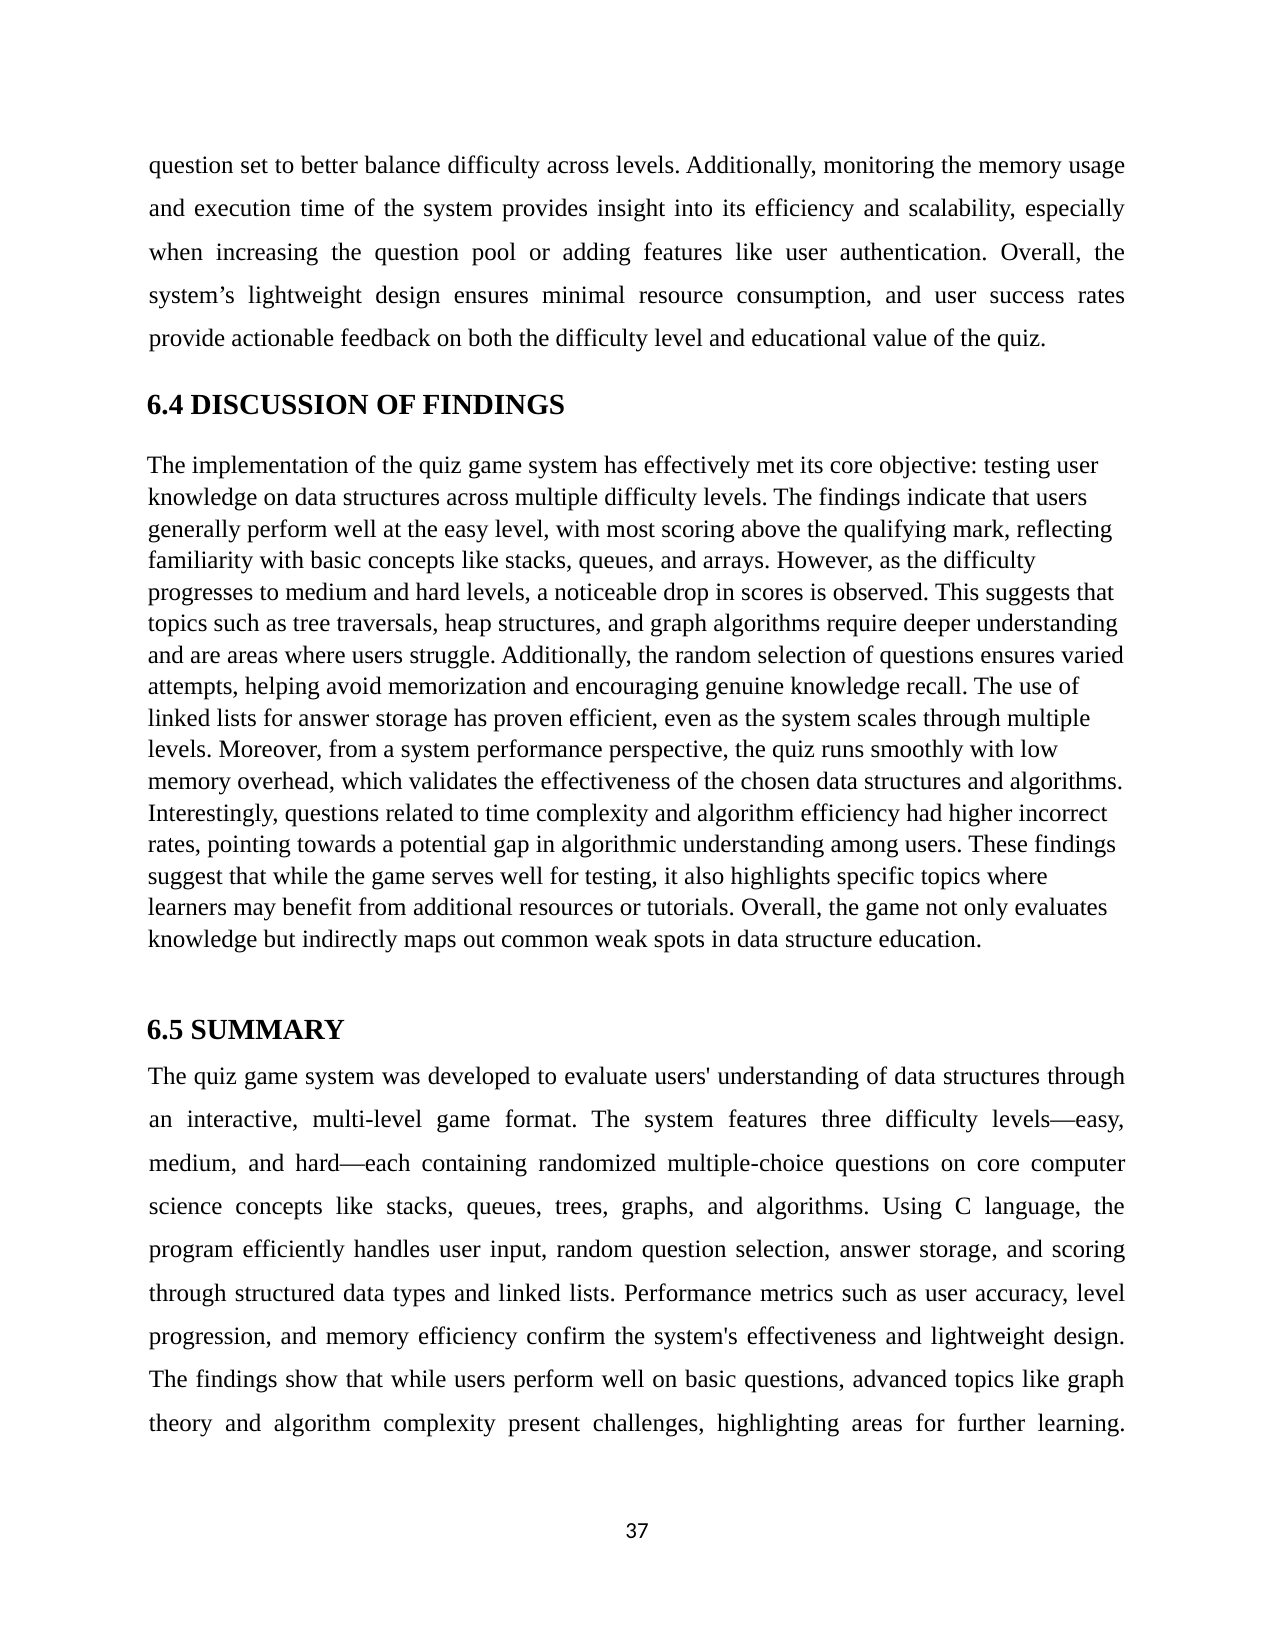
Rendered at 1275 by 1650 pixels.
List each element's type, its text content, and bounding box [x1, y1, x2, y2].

subtitle 6.4 DISCUSSION OF FINDINGS [147, 387, 1131, 421]
subtitle 6.5 SUMMARY [147, 1012, 1131, 1045]
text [148, 1061, 1126, 1437]
subtitle The implementation of the quiz game system has effectively met its core objective: testing user knowledge on data structures across multiple difficulty levels. The findings indicate that users generally perform well at the easy level, with most scoring above the qualifying mark, reflecting familiarity with basic concepts like stacks, queues, and arrays. However, as the difficulty progresses to medium and hard levels, a noticeable drop in scores is observed. This suggests that topics such as tree traversals, heap structures, and graph algorithms require deeper understanding and are areas where users struggle. Additionally, the random selection of questions ensures varied attempts, helping avoid memorization and encouraging genuine knowledge recall. The use of linked lists for answer storage has proven efficient, even as the system scales through multiple levels. Moreover, from a system performance perspective, the quiz runs smoothly with low memory overhead, which validates the effectiveness of the chosen data structures and algorithms. Interestingly, questions related to time complexity and algorithm efficiency had higher incorrect rates, pointing towards a potential gap in algorithmic understanding among users. These findings suggest that while the game serves well for testing, it also highlights specific topics where learners may benefit from additional resources or tutorials. Overall, the game not only evaluates knowledge but indirectly maps out common weak spots in data structure education. [147, 451, 1131, 953]
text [148, 150, 1126, 352]
